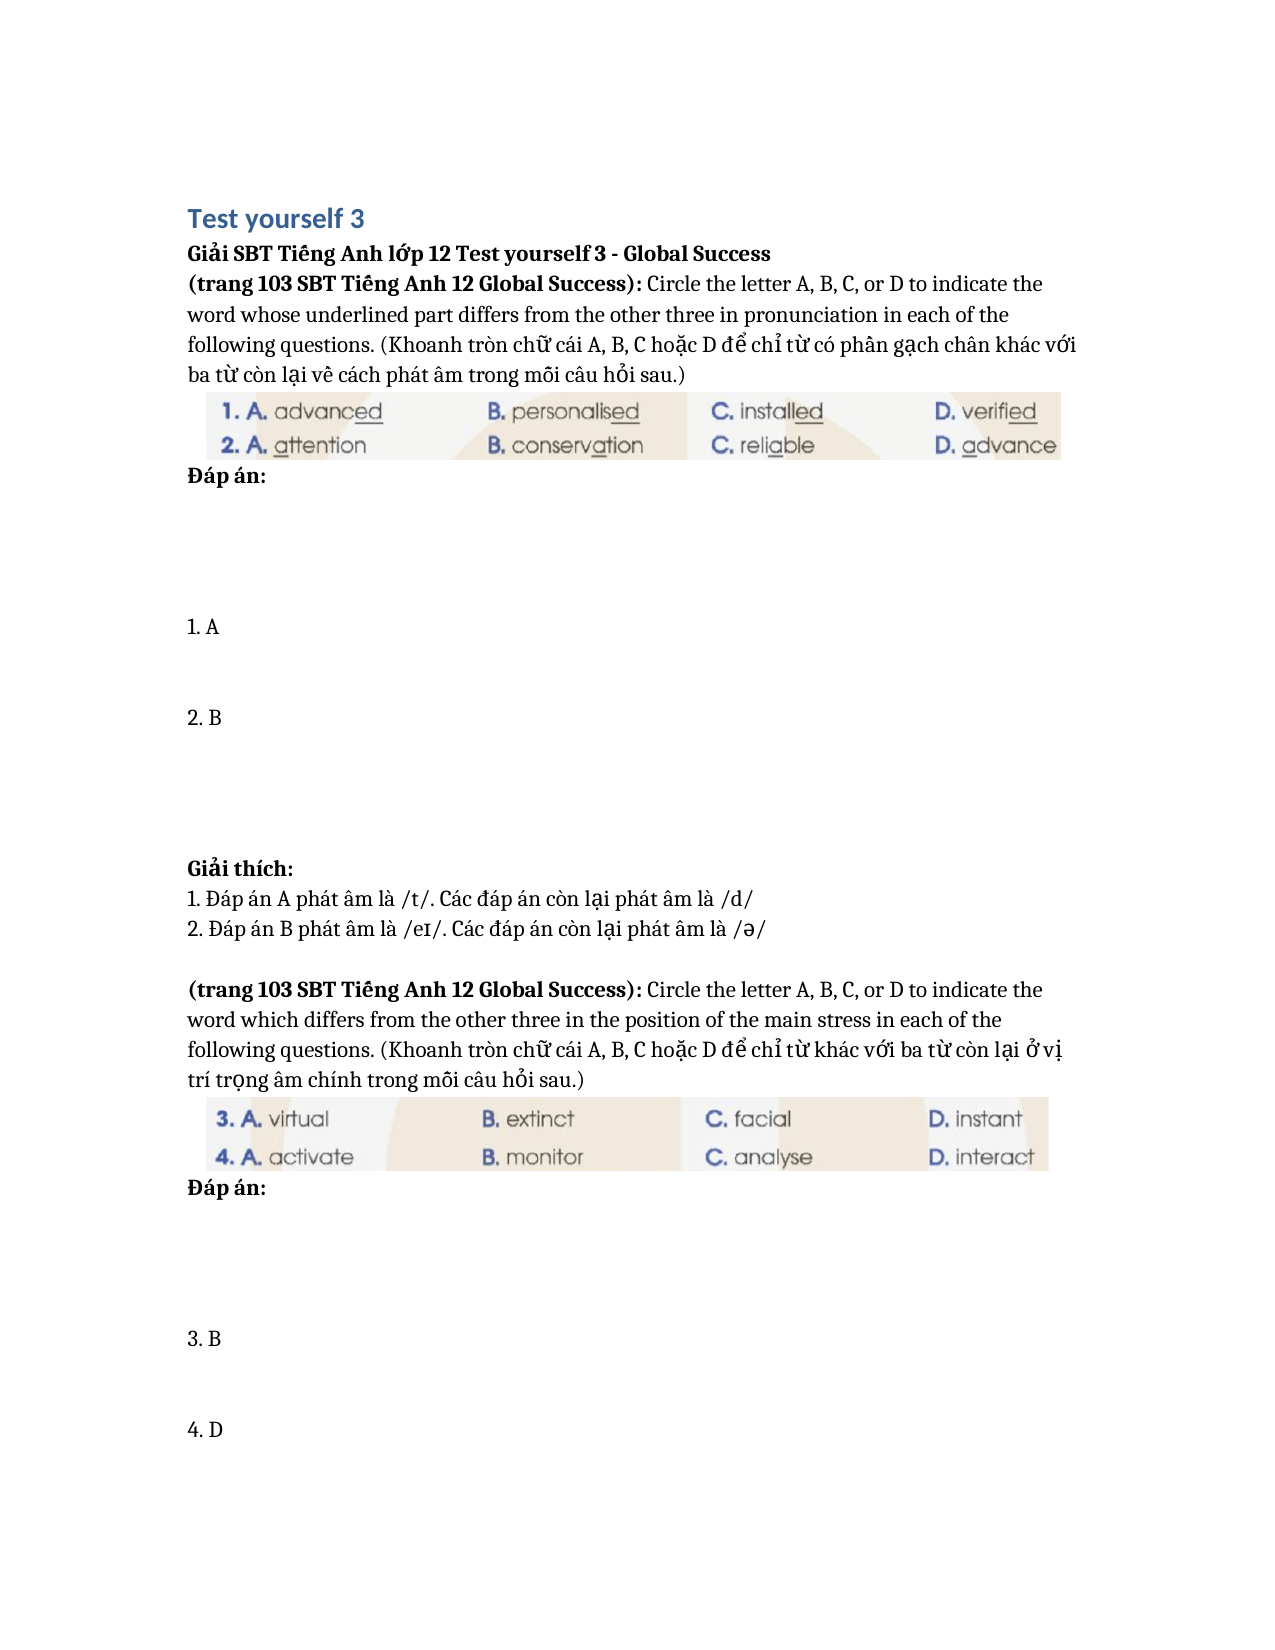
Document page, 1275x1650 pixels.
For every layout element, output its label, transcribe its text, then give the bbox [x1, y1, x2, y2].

subtitle Test yourself 3 [187, 200, 1087, 236]
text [187, 241, 1087, 1473]
picture [206, 392, 1062, 460]
picture [206, 1097, 1049, 1171]
